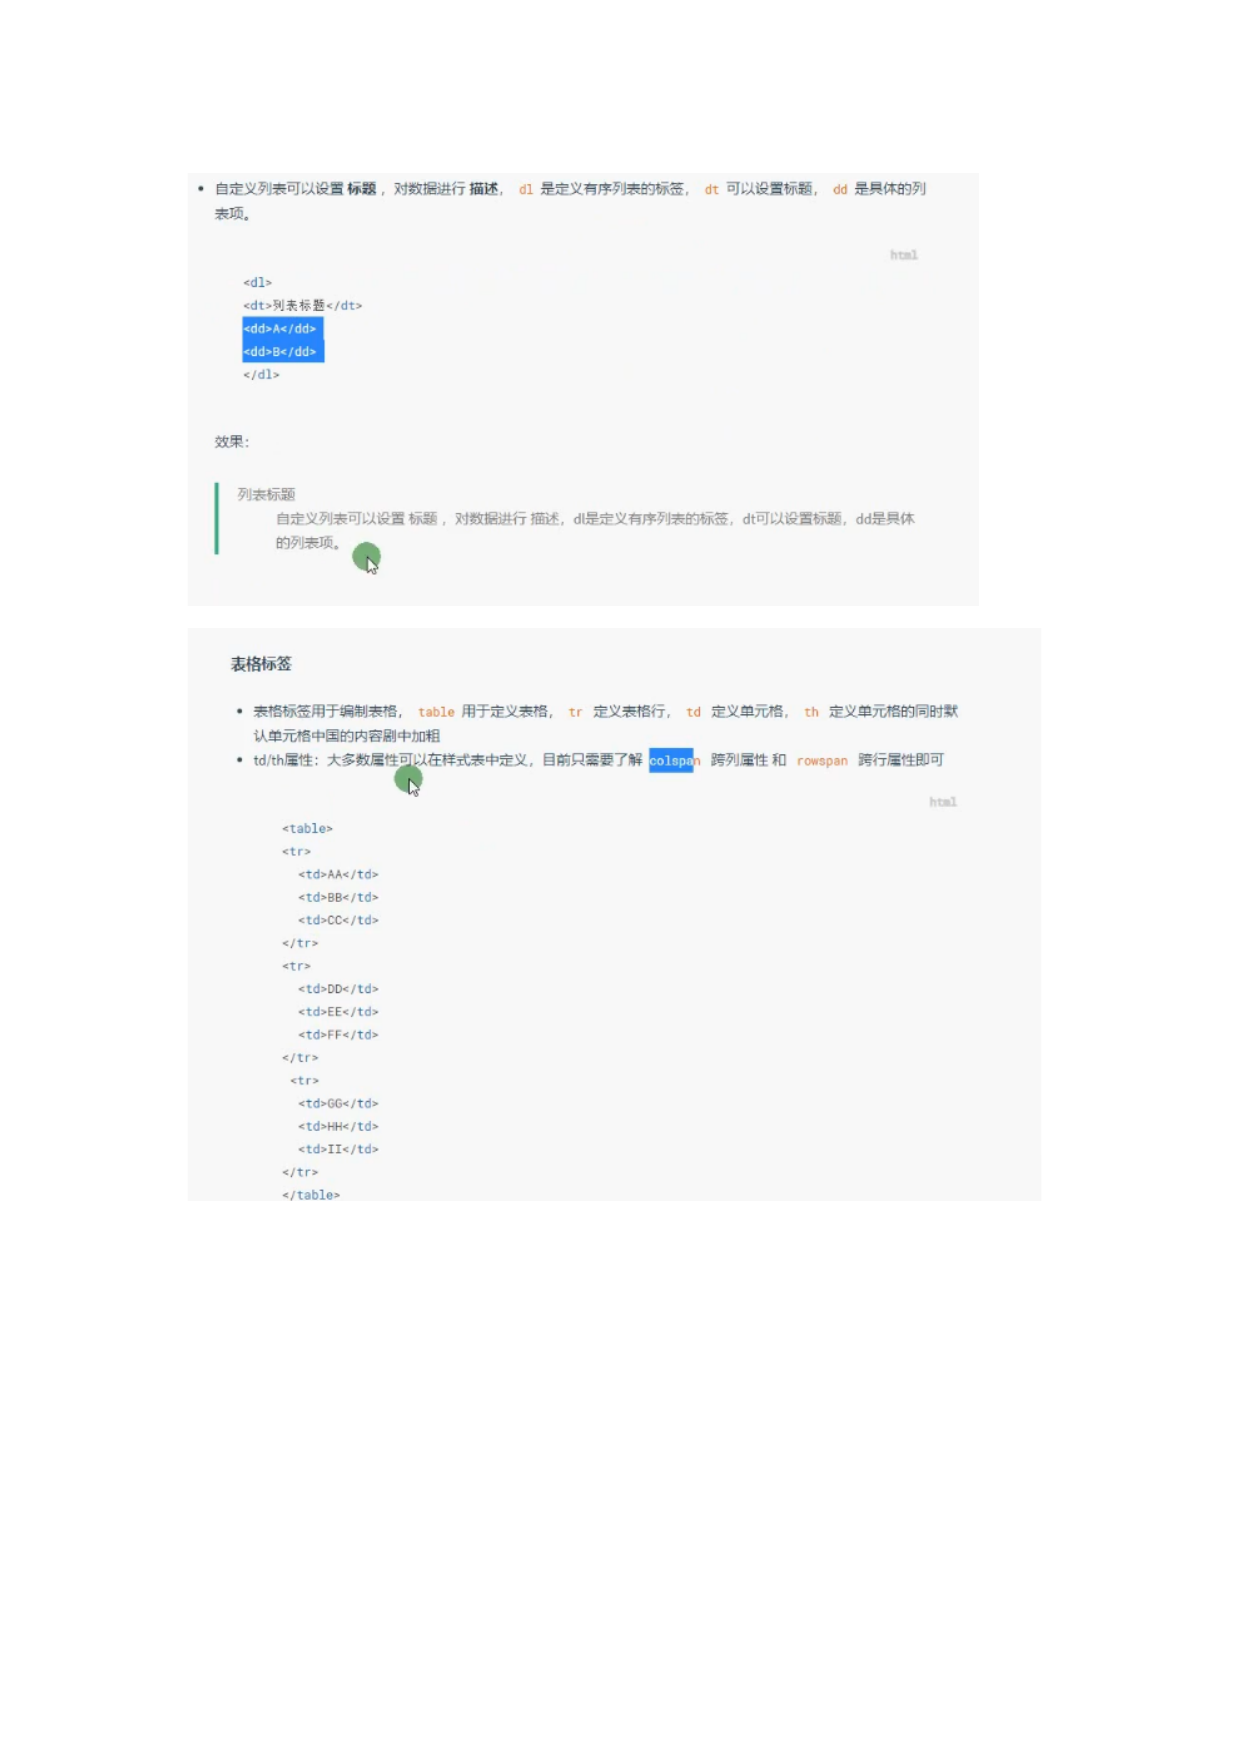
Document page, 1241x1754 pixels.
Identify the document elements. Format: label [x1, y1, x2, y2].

picture [187, 628, 1042, 1201]
picture [187, 173, 979, 606]
